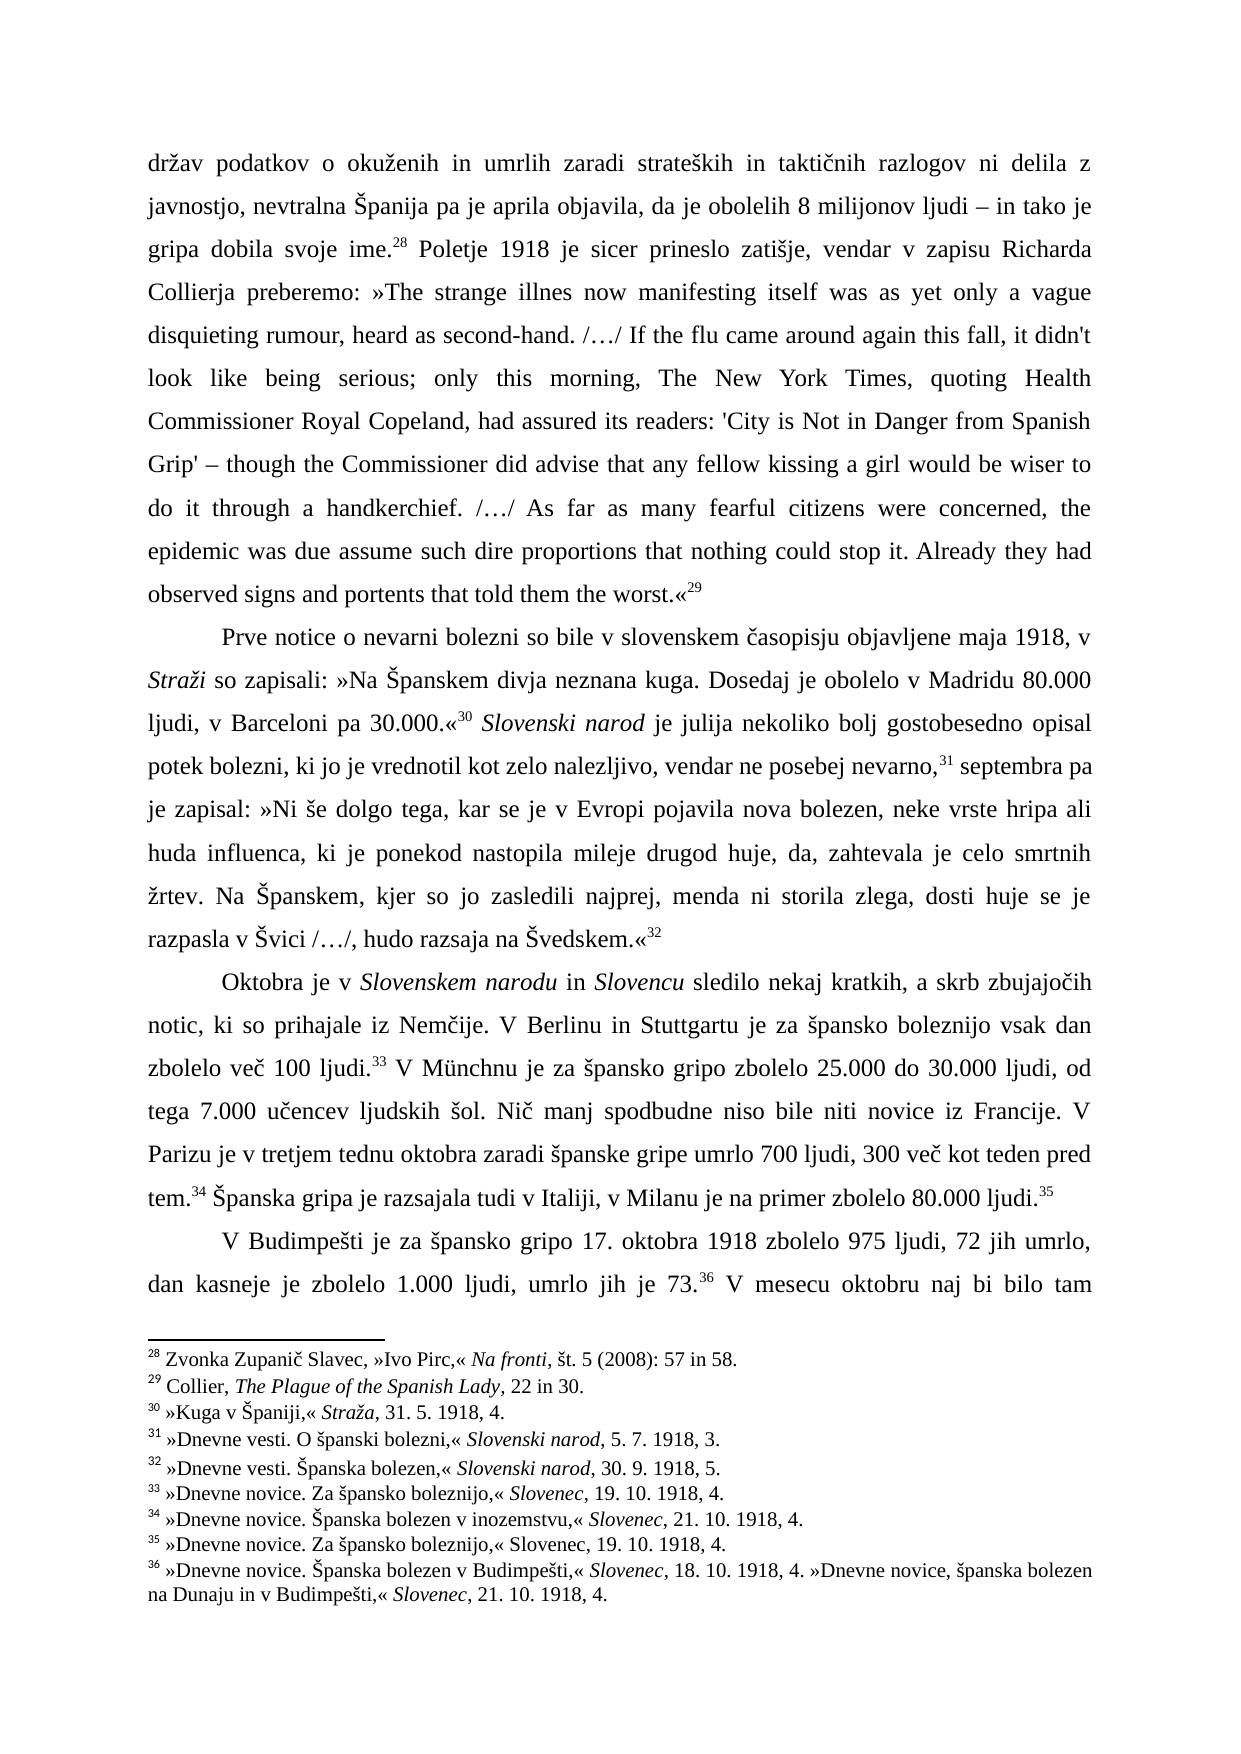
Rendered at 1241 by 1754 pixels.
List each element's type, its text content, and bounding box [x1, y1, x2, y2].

text Oktobra je v Slovenskem narodu in Slovencu sledilo nekaj kratkih, a skrb zbujajočih notic, ki so prihajale iz Nemčije. V Berlinu in Stuttgartu je za špansko boleznijo vsak dan zbolelo več 100 ljudi. V Münchnu je za špansko gripo zbolelo 25.000 do 30.000 ljudi, od tega 7.000 učencev ljudskih šol. Nič manj spodbudne niso bile niti novice iz Francije. V Parizu je v tretjem tednu oktobra zaradi španske gripe umrlo 700 ljudi, 300 več kot teden pred tem. Španska gripa je razsajala tudi v Italiji, v Milanu je na primer zbolelo 80.000 ljudi. [148, 967, 1093, 1211]
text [148, 1226, 1093, 1298]
text Nenavadna oblika gripe se je pojavila v zadnjem letu vojne, spomladi 1918, v vojaškem oporišču Camp Funston v Fort Rileyju, v Kansasu v Združenih državah Amerike. Bolezen, ki so jo ameriški vojaki prenesli v Francijo, se je kmalu razširila po Evropi. Večina držav podatkov o okuženih in umrlih zaradi strateških in taktičnih razlogov ni delila z javnostjo, nevtralna Španija pa je aprila objavila, da je obolelih 8 milijonov ljudi – in tako je gripa dobila svoje ime. Poletje 1918 je sicer prineslo zatišje, vendar v zapisu Richarda Collierja preberemo: »The strange illnes now manifesting itself was as yet only a vague disquieting rumour, heard as second-hand. /…/ If the flu came around again this fall, it didn't look like being serious; only this morning, The New York Times, quoting Health Commissioner Royal Copeland, had assured its readers: 'City is Not in Danger from Spanish Grip' – though the Commissioner did advise that any fellow kissing a girl would be wiser to do it through a handkerchief. /…/ As far as many fearful citizens were concerned, the epidemic was due assume such dire proportions that nothing could stop it. Already they had observed signs and portents that told them the worst.« [148, 148, 1093, 608]
text Prve notice o nevarni bolezni so bile v slovenskem časopisju objavljene maja 1918, v Straži so zapisali: »Na Španskem divja neznana kuga. Dosedaj je obolelo v Madridu 80.000 ljudi, v Barceloni pa 30.000.« Slovenski narod je julija nekoliko bolj gostobesedno opisal potek bolezni, ki jo je vrednotil kot zelo nalezljivo, vendar ne posebej nevarno, septembra pa je zapisal: »Ni še dolgo tega, kar se je v Evropi pojavila nova bolezen, neke vrste hripa ali huda influenca, ki je ponekod nastopila mileje drugod huje, da, zahtevala je celo smrtnih žrtev. Na Španskem, kjer so jo zasledili najprej, menda ni storila zlega, dosti huje se je razpasla v Švici /…/, hudo razsaja na Švedskem.« [148, 622, 1093, 953]
